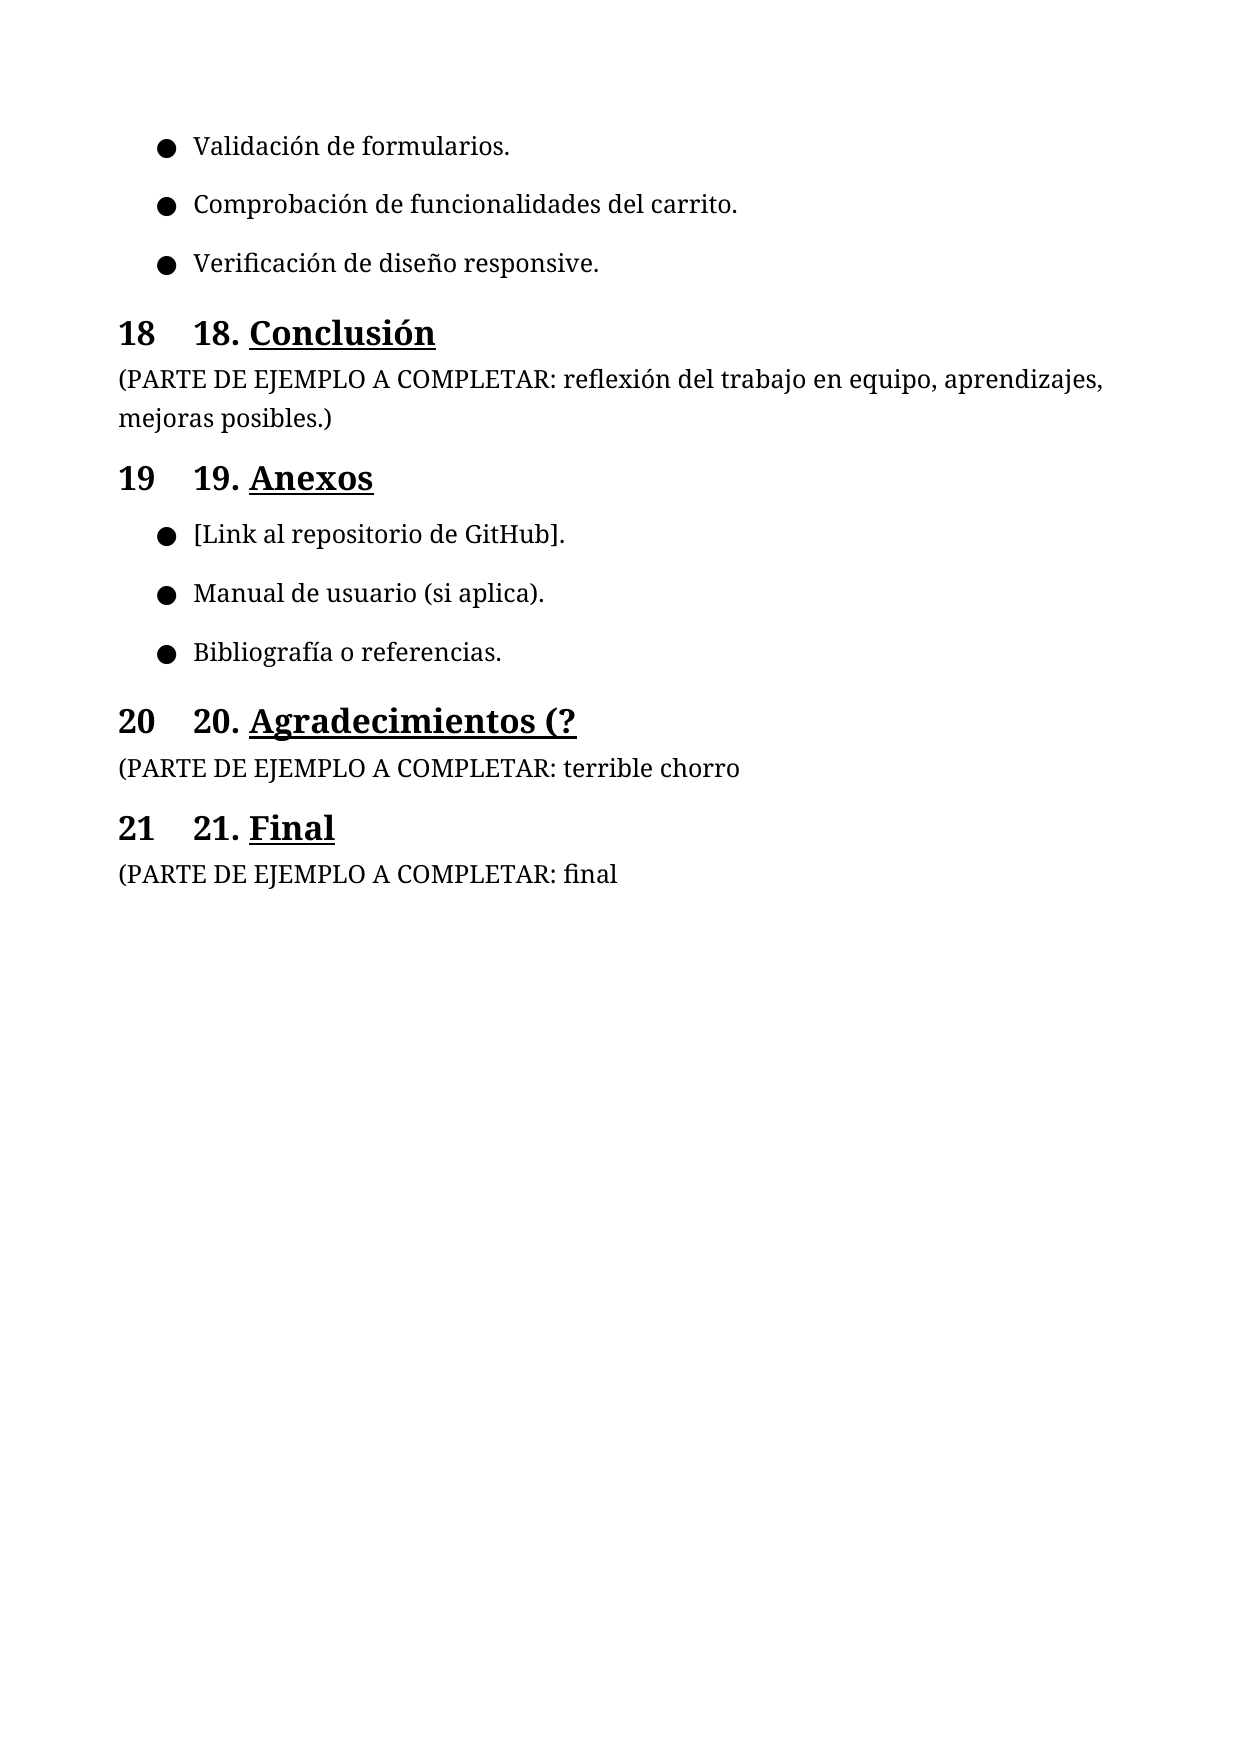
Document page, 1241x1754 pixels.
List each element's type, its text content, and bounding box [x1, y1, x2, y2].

list [Link al repositorio de GitHub]. [156, 507, 1122, 558]
subtitle 20. Agradecimientos (? [118, 698, 1122, 744]
subtitle 19. Anexos [118, 455, 1122, 500]
subtitle 18. Conclusión [118, 309, 1122, 355]
text (PARTE DE EJEMPLO A COMPLETAR: final [118, 857, 1122, 891]
list Verificación de diseño responsive. [156, 236, 1122, 287]
text (PARTE DE EJEMPLO A COMPLETAR: reflexión del trabajo en equipo, aprendizajes, mejoras posibles.) [118, 362, 1122, 435]
list Comprobación de funcionalidades del carrito. [156, 177, 1122, 228]
text (PARTE DE EJEMPLO A COMPLETAR: terrible chorro [118, 751, 1122, 784]
list Bibliografía o referencias. [156, 625, 1122, 676]
list Validación de formularios. [156, 118, 1122, 169]
list Manual de usuario (si aplica). [156, 566, 1122, 617]
subtitle 21. Final [118, 804, 1122, 850]
